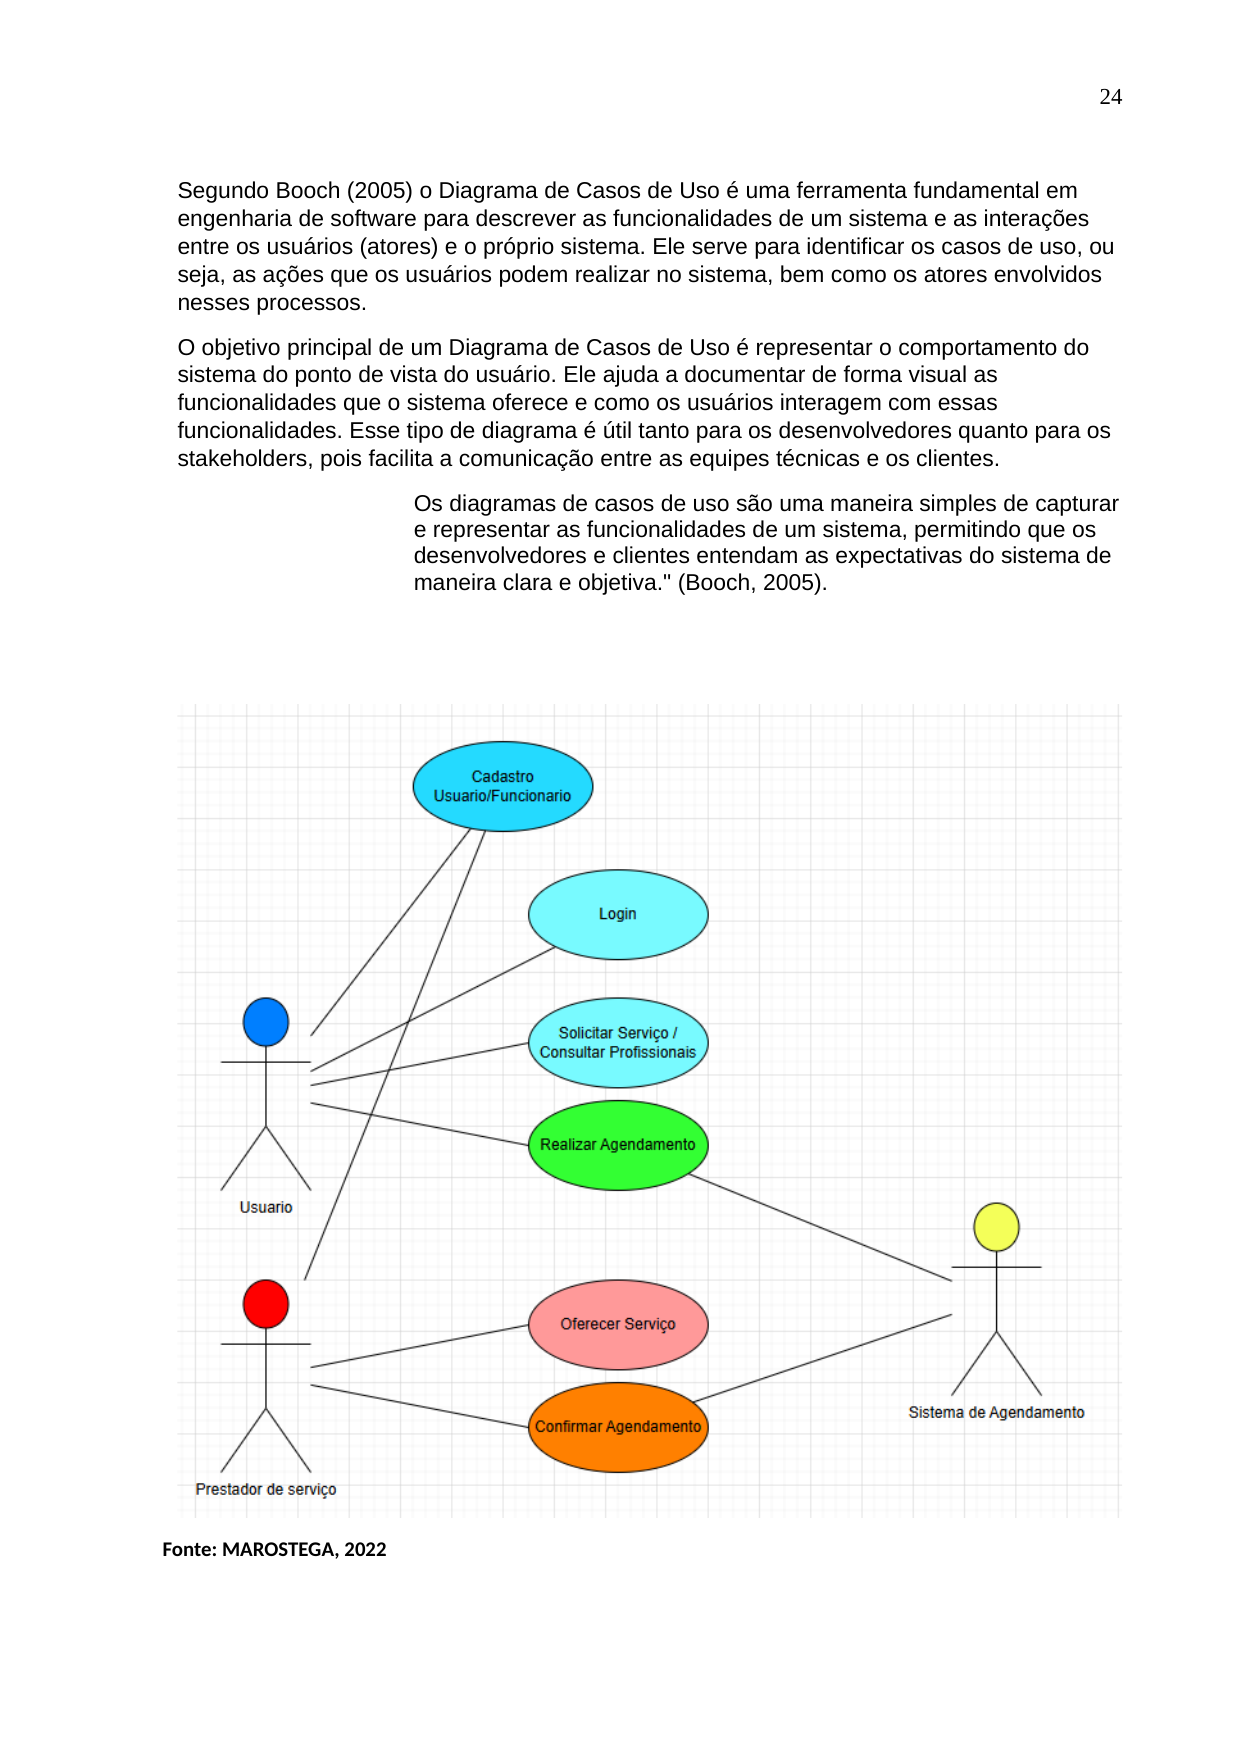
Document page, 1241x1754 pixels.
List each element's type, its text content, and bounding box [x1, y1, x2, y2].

picture [177, 704, 1123, 1518]
text Segundo Booch (2005) o Diagrama de Casos de Uso é uma ferramenta fundamental em engenharia de software para descrever as funcionalidades de um sistema e as interações entre os usuários (atores) e o próprio sistema. Ele serve para identificar os casos de uso, ou seja, as ações que os usuários podem realizar no sistema, bem como os atores envolvidos nesses processos. [177, 177, 1122, 315]
text Fonte: MAROSTEGA, 2022 [162, 1536, 1122, 1561]
text Os diagramas de casos de uso são uma maneira simples de capturar e representar as funcionalidades de um sistema, permitindo que os desenvolvedores e clientes entendam as expectativas do sistema de maneira clara e objetiva." (Booch, 2005). [413, 490, 1122, 595]
text O objetivo principal de um Diagrama de Casos de Uso é representar o comportamento do sistema do ponto de vista do usuário. Ele ajuda a documentar de forma visual as funcionalidades que o sistema oferece e como os usuários interagem com essas funcionalidades. Esse tipo de diagrama é útil tanto para os desenvolvedores quanto para os stakeholders, pois facilita a comunicação entre as equipes técnicas e os clientes. [177, 333, 1122, 471]
